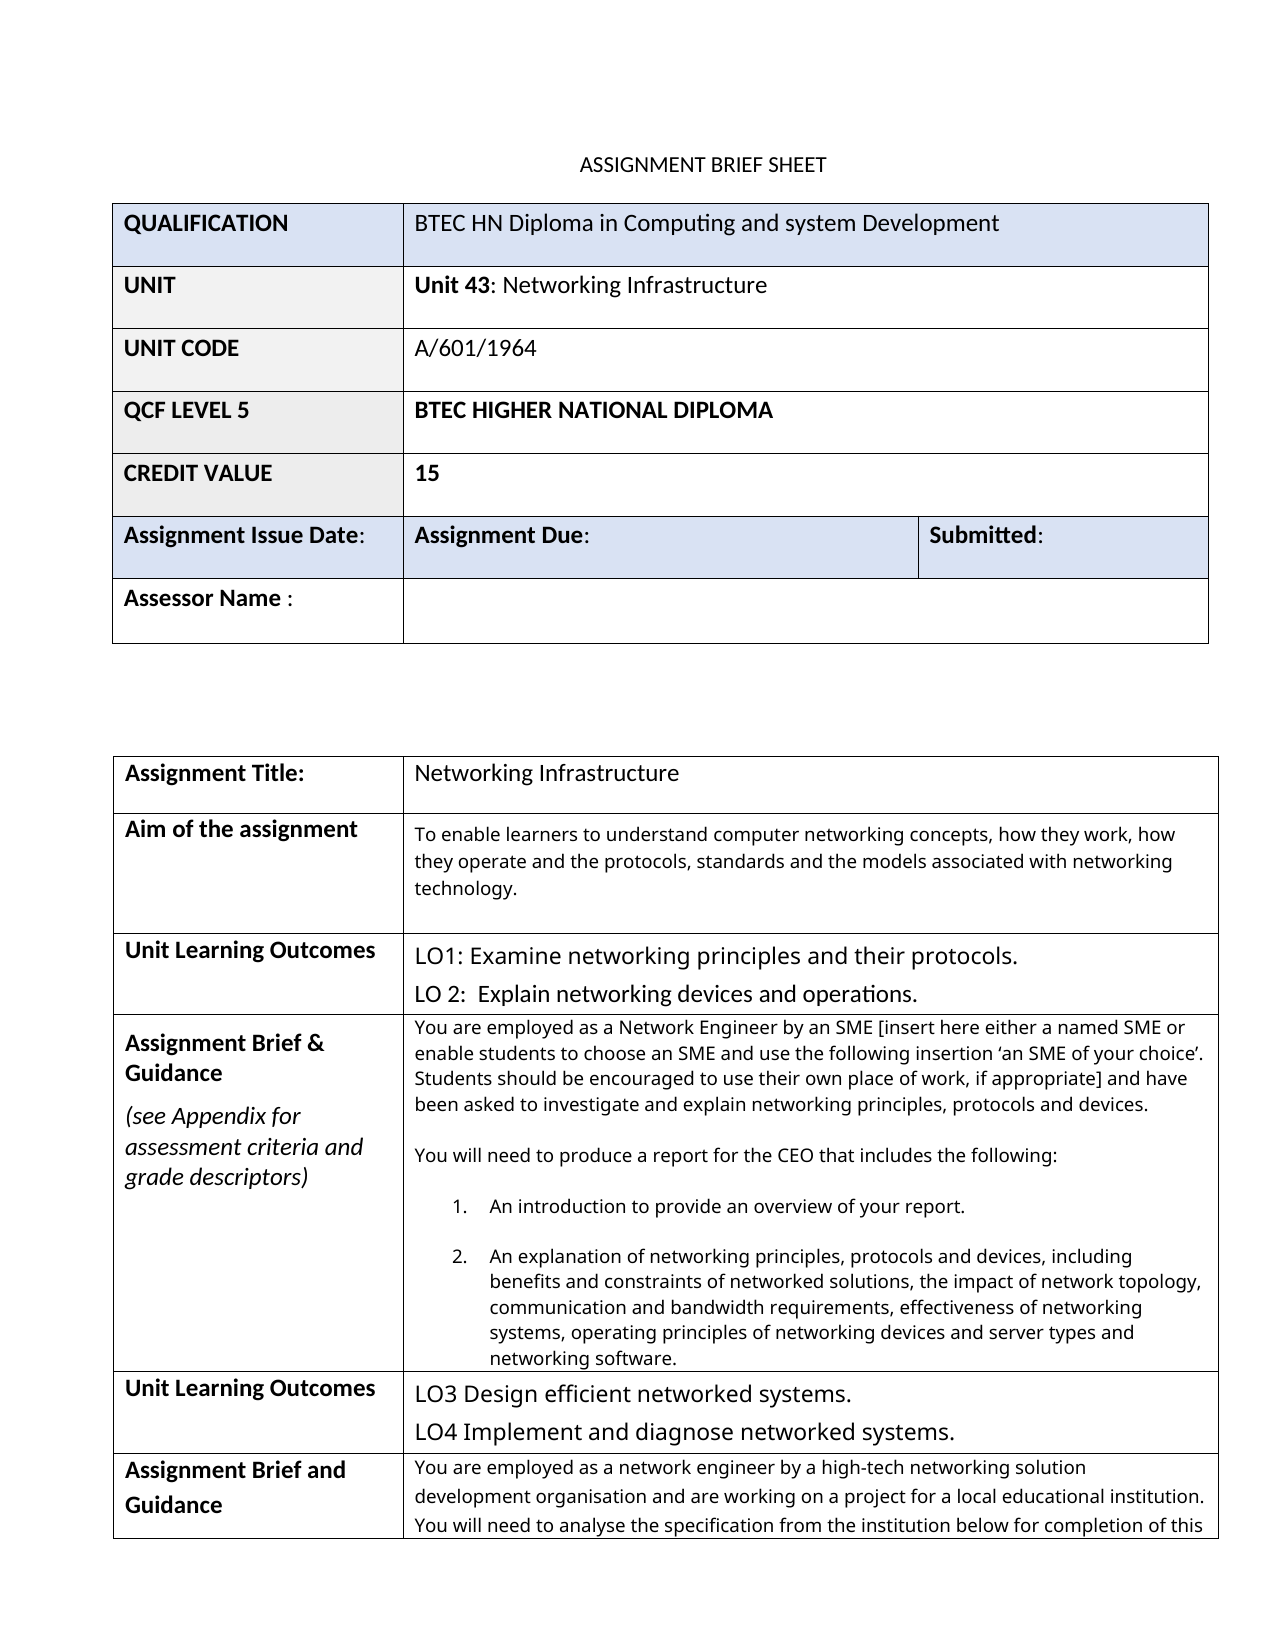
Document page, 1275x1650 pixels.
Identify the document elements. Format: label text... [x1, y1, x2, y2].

table_header Networking Infrastructure [404, 757, 1218, 813]
table_cell 15 [404, 454, 1208, 516]
table_cell Unit Learning Outcomes [114, 1372, 403, 1453]
table_header BTEC HN Diploma in Computing and system Development [404, 204, 1208, 266]
table_cell Assignment Due: [404, 517, 918, 578]
table_cell A/601/1964 [404, 329, 1208, 391]
text ASSIGNMENT BRIEF SHEET [150, 150, 1256, 178]
table_cell Assignment Brief & Guidance (see Appendix for assessment criteria and grade descriptors) [114, 1015, 403, 1371]
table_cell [404, 1454, 1218, 1538]
table_cell Submitted: [919, 517, 1208, 578]
table_cell Assignment Issue Date: [113, 517, 403, 578]
table_cell [404, 579, 1208, 643]
table_cell BTEC HIGHER NATIONAL DIPLOMA [404, 392, 1208, 453]
table_cell LO1: Examine networking principles and their protocols. LO 2: Explain networking devices and operations. [404, 934, 1218, 1013]
table_cell To enable learners to understand computer networking concepts, how they work, how they operate and the protocols, standards and the models associated with networking technology. [404, 814, 1218, 933]
table_cell Unit Learning Outcomes [114, 934, 403, 1013]
table_cell LO3 Design efficient networked systems. LO4 Implement and diagnose networked systems. [404, 1372, 1218, 1453]
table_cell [114, 1454, 403, 1538]
table_cell UNIT [113, 267, 403, 328]
table_header QUALIFICATION [113, 204, 403, 266]
table_header Assignment Title: [114, 757, 403, 813]
table_cell UNIT CODE [113, 329, 403, 391]
table_cell Aim of the assignment [114, 814, 403, 933]
table_cell You are employed as a Network Engineer by an SME [insert here either a named SME or enable students to choose an SME and use the following insertion ‘an SME of your choice’. Students should be encouraged to use their own place of work, if appropriate] and have been asked to investigate and explain networking principles, protocols and devices. You will need to produce a report for the CEO that includes the following: An introduction to provide an overview of your report. An explanation of networking principles, protocols and devices, including benefits and constraints of networked solutions, the impact of network topology, communication and bandwidth requirements, effectiveness of networking systems, operating principles of networking devices and server types and networking software. [404, 1015, 1218, 1371]
table_cell QCF LEVEL 5 [113, 392, 403, 453]
table_cell Assessor Name : [113, 579, 403, 643]
table_cell Unit 43: Networking Infrastructure [404, 267, 1208, 328]
table_cell CREDIT VALUE [113, 454, 403, 516]
